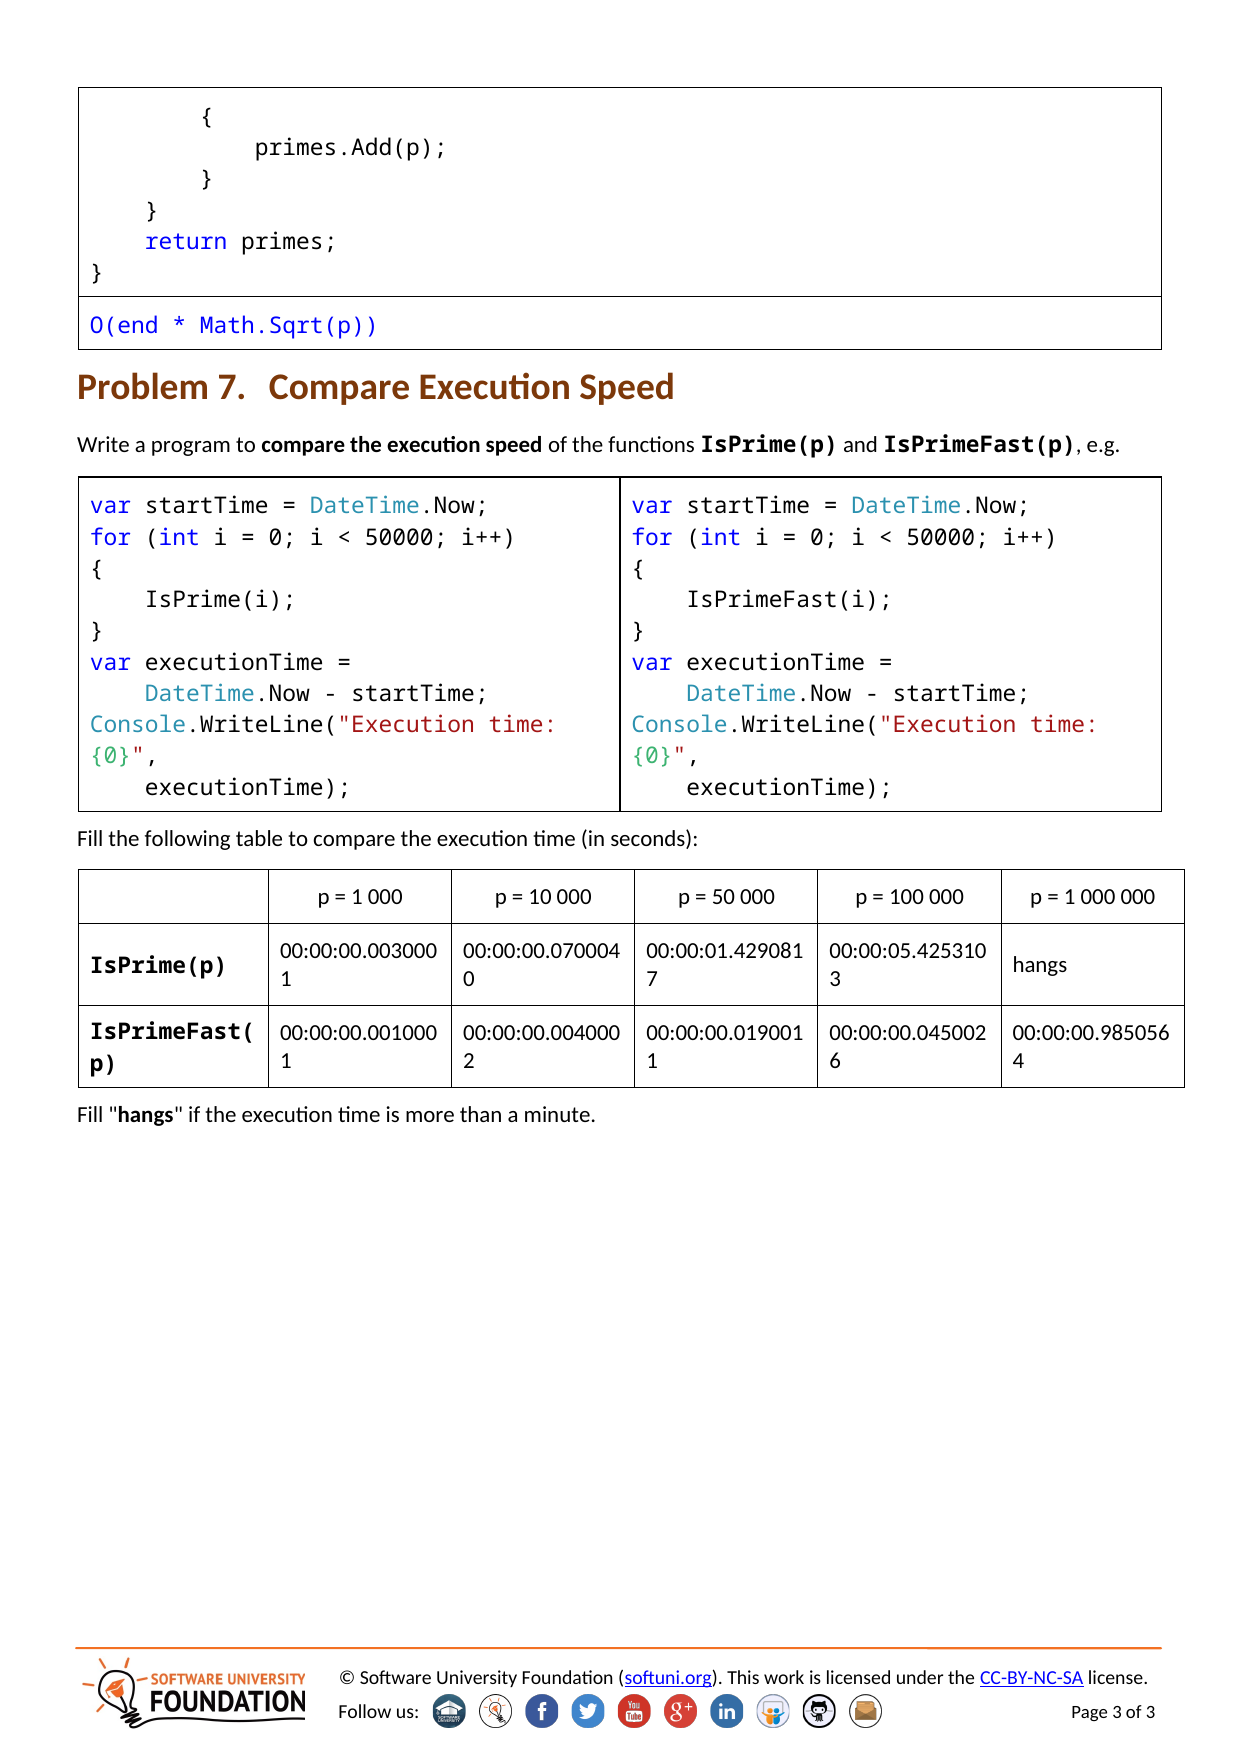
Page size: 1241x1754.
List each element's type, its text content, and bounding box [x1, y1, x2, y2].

picture [617, 1694, 651, 1728]
table_cell 00:00:00.0450026 [818, 1006, 1001, 1087]
table_cell O(end * Math.Sqrt(p)) [79, 297, 1161, 349]
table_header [79, 88, 1161, 296]
table_header p = 10 000 [452, 870, 634, 923]
table_cell 00:00:05.4253103 [818, 924, 1001, 1005]
table_cell 00:00:00.9850564 [1002, 1006, 1184, 1087]
picture [525, 1694, 559, 1728]
table_header var startTime = DateTime.Now; for (int i = 0; i < 50000; i++) { IsPrimeFast(i); } var executionTime = DateTime.Now - startTime; Console.WriteLine("Execution time: {0}", executionTime); [621, 478, 1161, 811]
table_header [79, 870, 268, 923]
picture [802, 1694, 836, 1728]
subtitle Compare Execution Speed [77, 363, 1163, 408]
table_cell 00:00:00.0700040 [452, 924, 634, 1005]
text Fill "hangs" if the execution time is more than a minute. [77, 1101, 1163, 1128]
table_cell 00:00:00.0190011 [635, 1006, 817, 1087]
picture [756, 1694, 790, 1728]
picture [571, 1694, 605, 1728]
picture [479, 1694, 512, 1728]
table_cell 00:00:01.4290817 [635, 924, 817, 1005]
table_header var startTime = DateTime.Now; for (int i = 0; i < 50000; i++) { IsPrime(i); } var executionTime = DateTime.Now - startTime; Console.WriteLine("Execution time: {0}", executionTime); [79, 478, 619, 811]
table_header p = 50 000 [635, 870, 817, 923]
table_header p = 1 000 000 [1002, 870, 1184, 923]
table_cell 00:00:00.0040002 [452, 1006, 634, 1087]
picture [664, 1694, 697, 1728]
table_header p = 100 000 [818, 870, 1001, 923]
table_cell hangs [1002, 924, 1184, 1005]
picture [849, 1694, 882, 1728]
picture [81, 1656, 305, 1729]
picture [432, 1694, 466, 1728]
text Fill the following table to compare the execution time (in seconds): [77, 824, 1163, 852]
table_header p = 1 000 [269, 870, 451, 923]
picture [710, 1694, 744, 1728]
table_cell 00:00:00.0010001 [269, 1006, 451, 1087]
table_cell IsPrimeFast(p) [79, 1006, 268, 1087]
text Write a program to compare the execution speed of the functions IsPrime(p) and IsPrimeFast(p), e.g. [77, 428, 1163, 459]
table_cell IsPrime(p) [79, 924, 268, 1005]
table_cell 00:00:00.0030001 [269, 924, 451, 1005]
